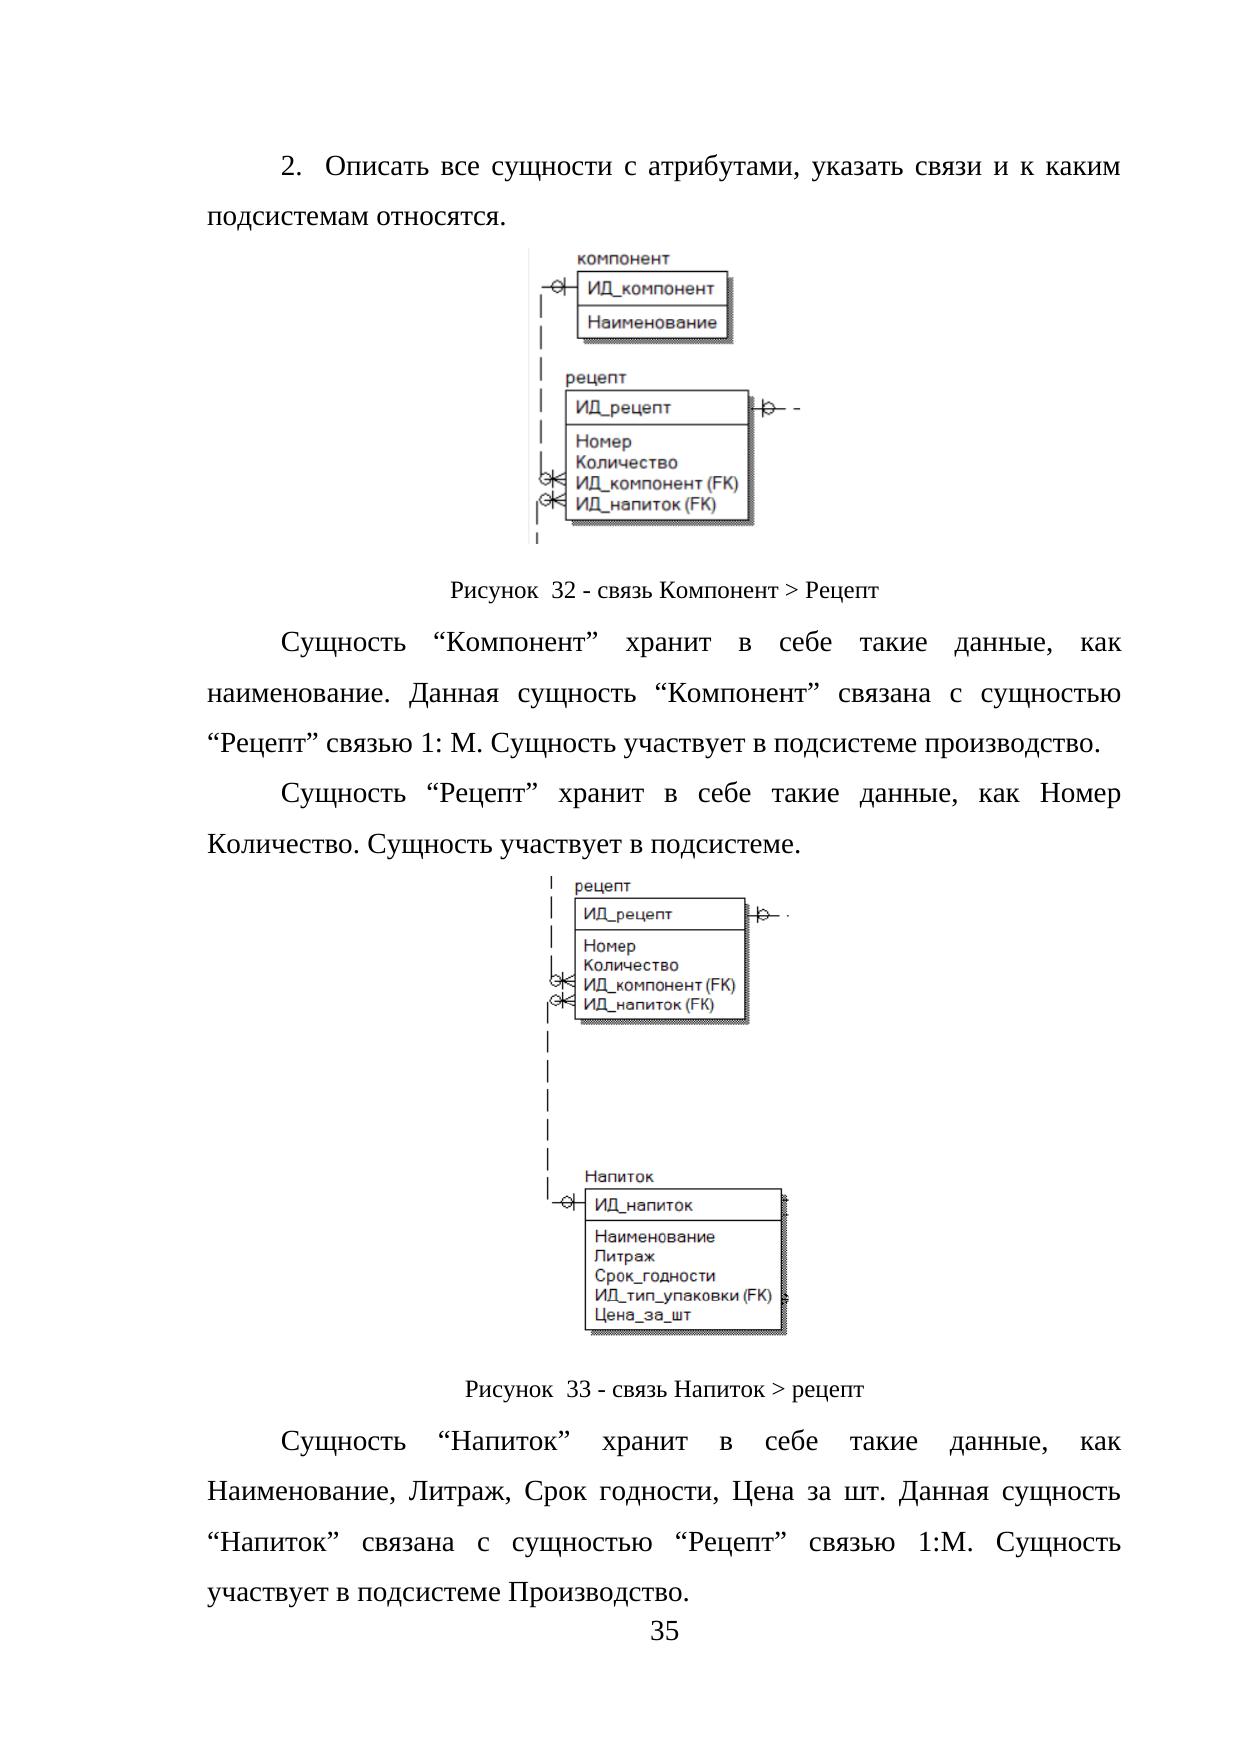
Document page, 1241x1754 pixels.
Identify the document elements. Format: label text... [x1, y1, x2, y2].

list Описать все сущности с атрибутами, указать связи и к каким подсистемам относятся. [207, 148, 1122, 232]
list Сущность “Рецепт” хранит в себе такие данные, как Номер Количество. Сущность участвует в подсистеме. [207, 776, 1122, 859]
picture [540, 876, 789, 1343]
text Рисунок 33 - связь Напиток > рецепт [207, 1374, 1122, 1402]
list Сущность “Напиток” хранит в себе такие данные, как Наименование, Литраж, Срок годности, Цена за шт. Данная сущность “Напиток” связана с сущностью “Рецепт” связью 1:М. Сущность участвует в подсистеме Производство. [207, 1423, 1122, 1608]
picture [528, 248, 801, 544]
list Сущность “Компонент” хранит в себе такие данные, как наименование. Данная сущность “Компонент” связана с сущностью “Рецепт” связью 1: М. Сущность участвует в подсистеме производство. [207, 624, 1122, 759]
text Рисунок 32 - связь Компонент > Рецепт [207, 575, 1122, 604]
